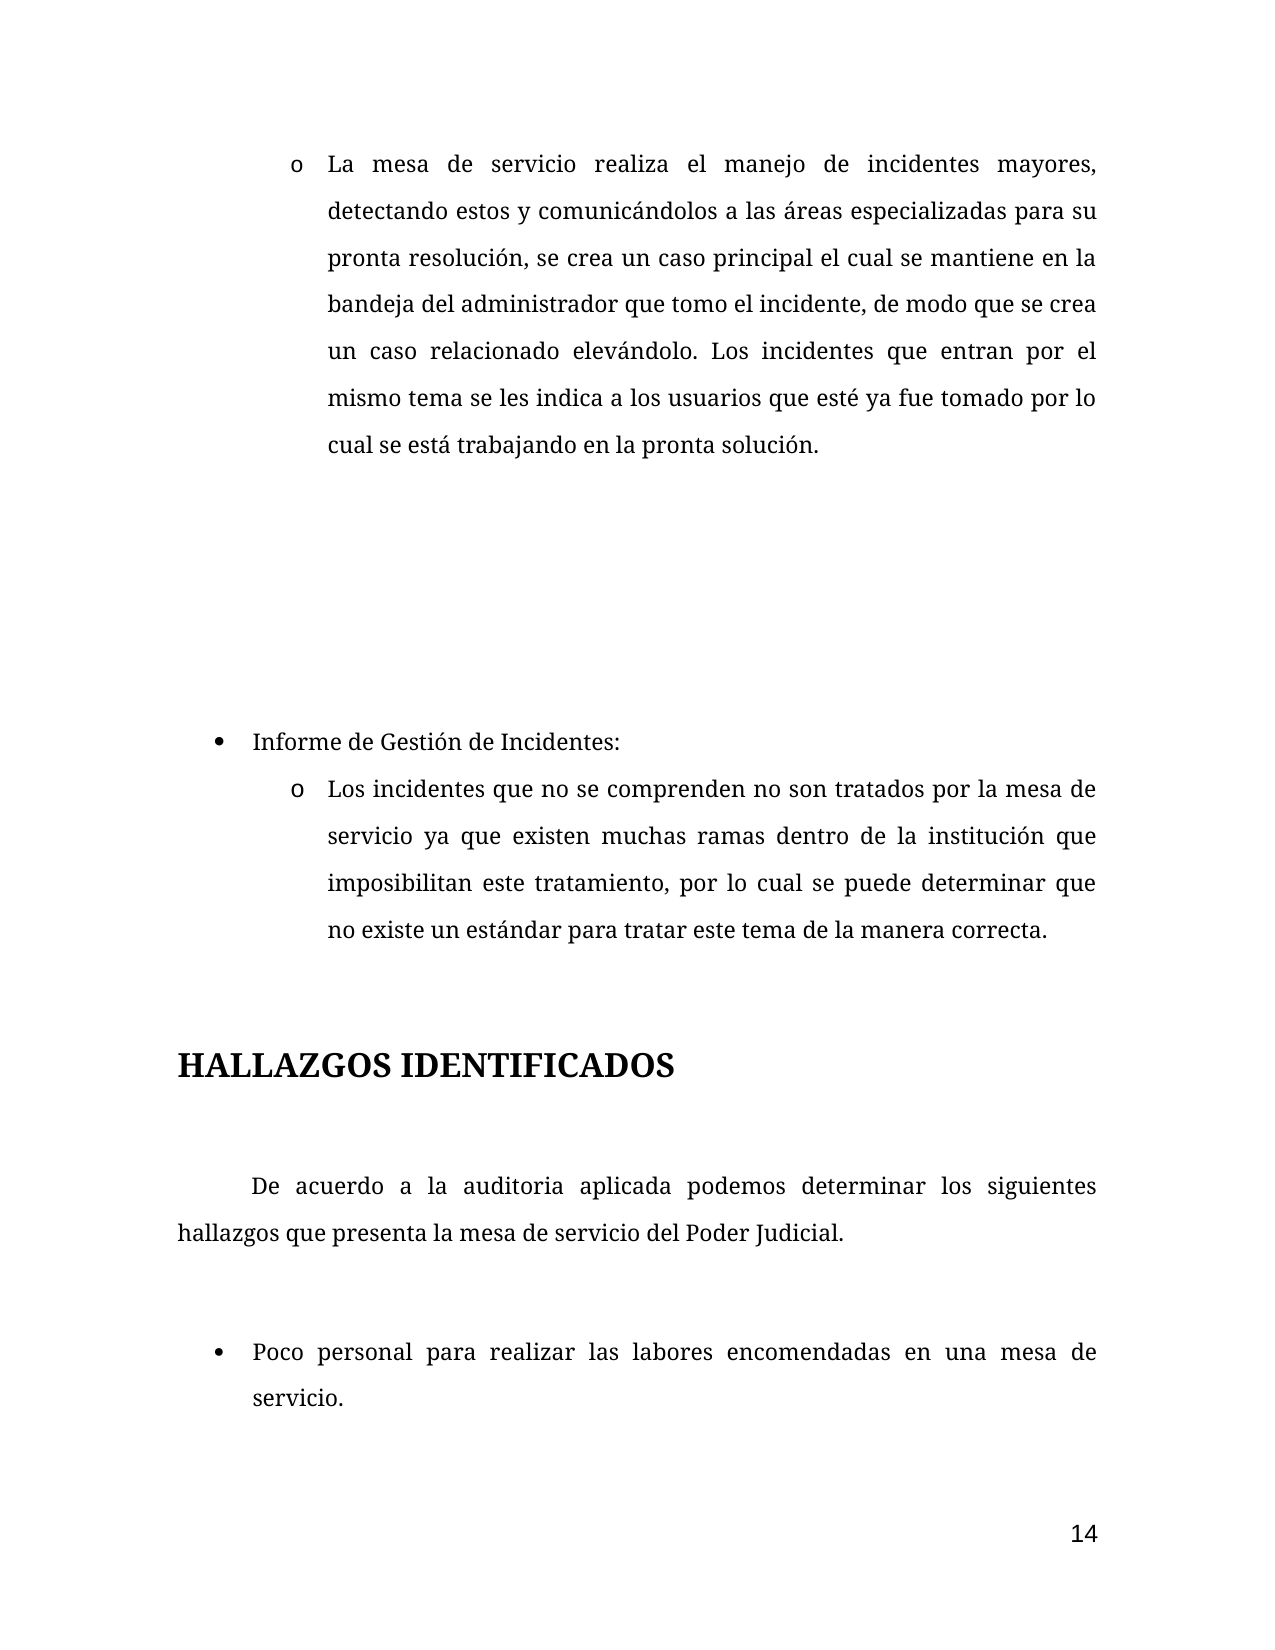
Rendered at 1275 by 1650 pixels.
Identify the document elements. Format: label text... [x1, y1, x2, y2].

list Informe de Gestión de Incidentes: [215, 726, 1098, 757]
list Los incidentes que no se comprenden no son tratados por la mesa de servicio ya que existen muchas ramas dentro de la institución que imposibilitan este tratamiento, por lo cual se puede determinar que no existe un estándar para tratar este tema de la manera correcta. [290, 773, 1098, 945]
list La mesa de servicio realiza el manejo de incidentes mayores, detectando estos y comunicándolos a las áreas especializadas para su pronta resolución, se crea un caso principal el cual se mantiene en la bandeja del administrador que tomo el incidente, de modo que se crea un caso relacionado elevándolo. Los incidentes que entran por el mismo tema se les indica a los usuarios que esté ya fue tomado por lo cual se está trabajando en la pronta solución. [290, 148, 1098, 460]
text De acuerdo a la auditoria aplicada podemos determinar los siguientes hallazgos que presenta la mesa de servicio del Poder Judicial. [177, 1170, 1098, 1248]
subtitle HALLAZGOS IDENTIFICADOS [177, 1042, 1098, 1087]
list Poco personal para realizar las labores encomendadas en una mesa de servicio. [215, 1335, 1098, 1413]
